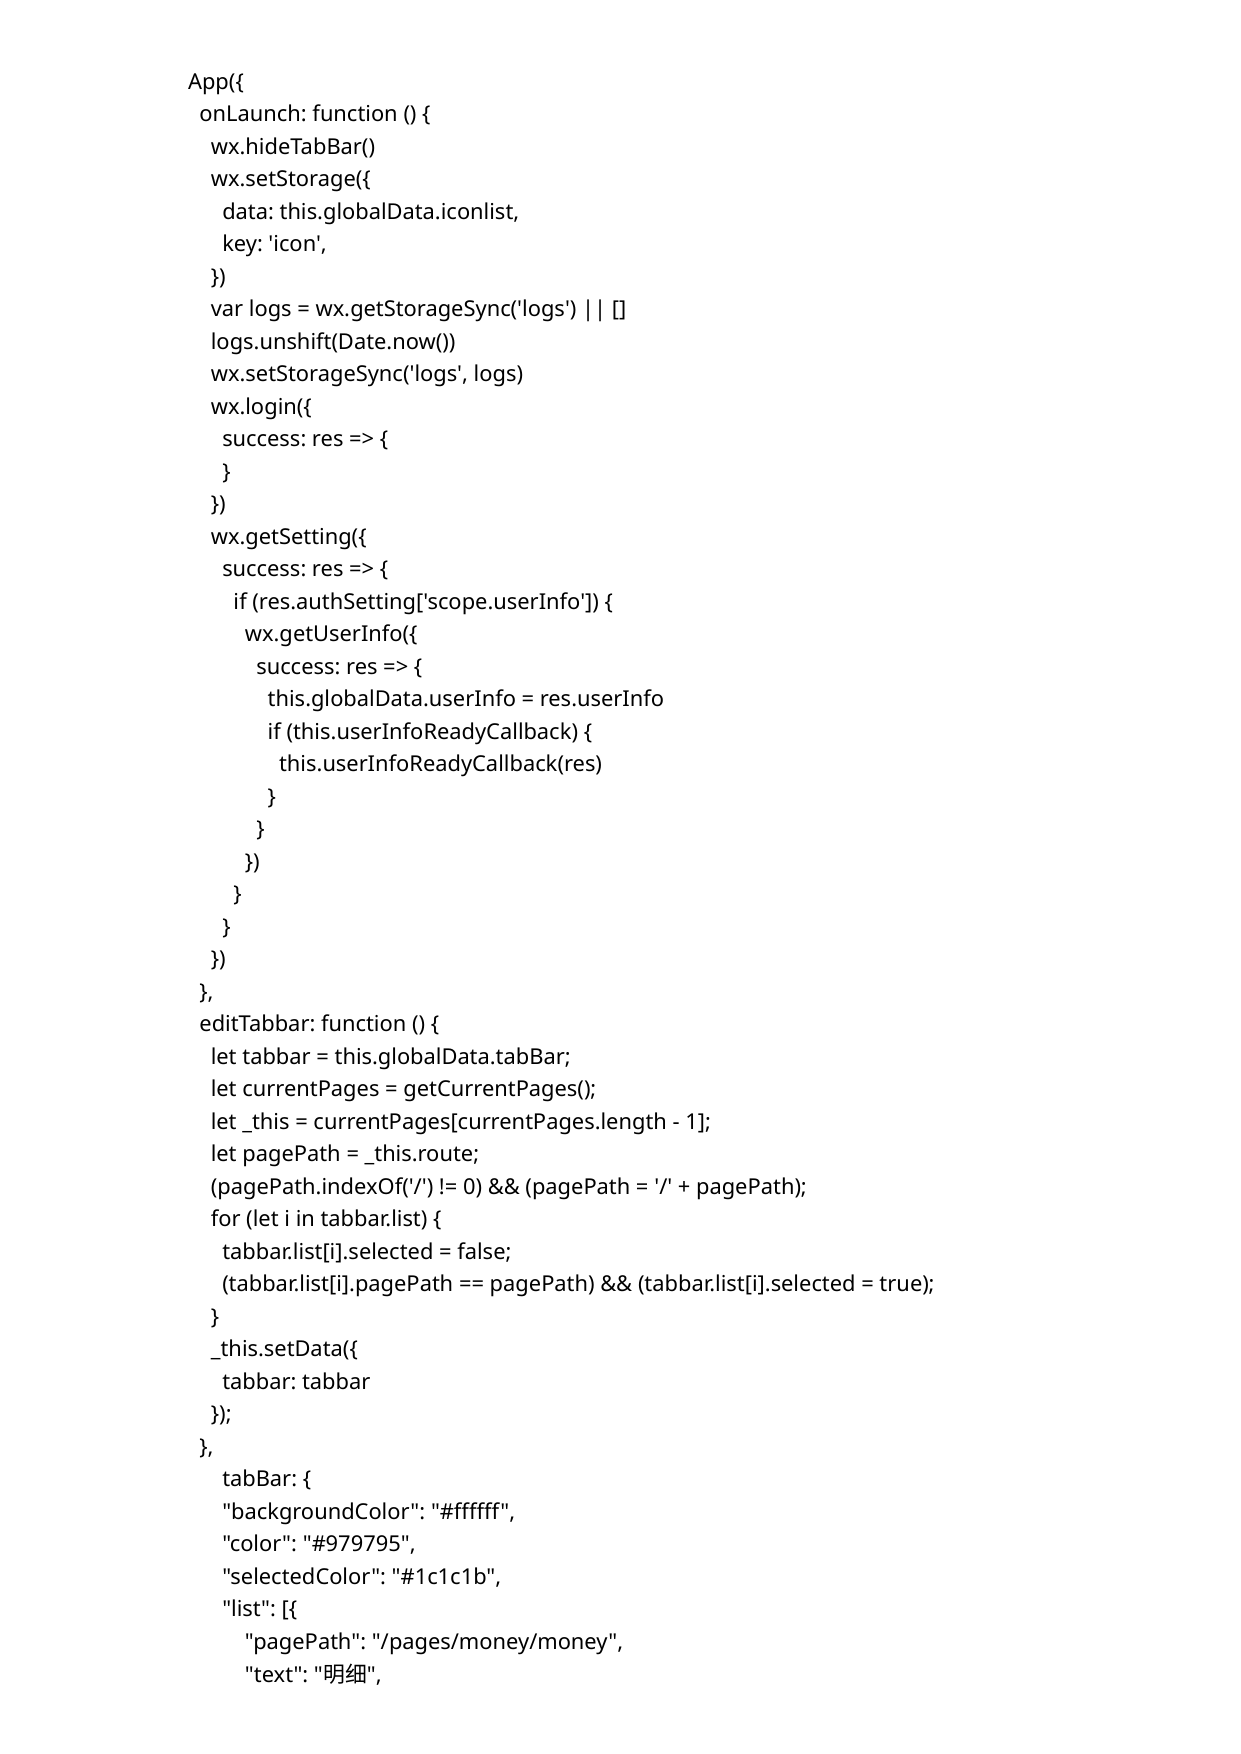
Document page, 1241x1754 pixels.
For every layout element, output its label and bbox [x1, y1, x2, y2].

text [188, 64, 1053, 1689]
